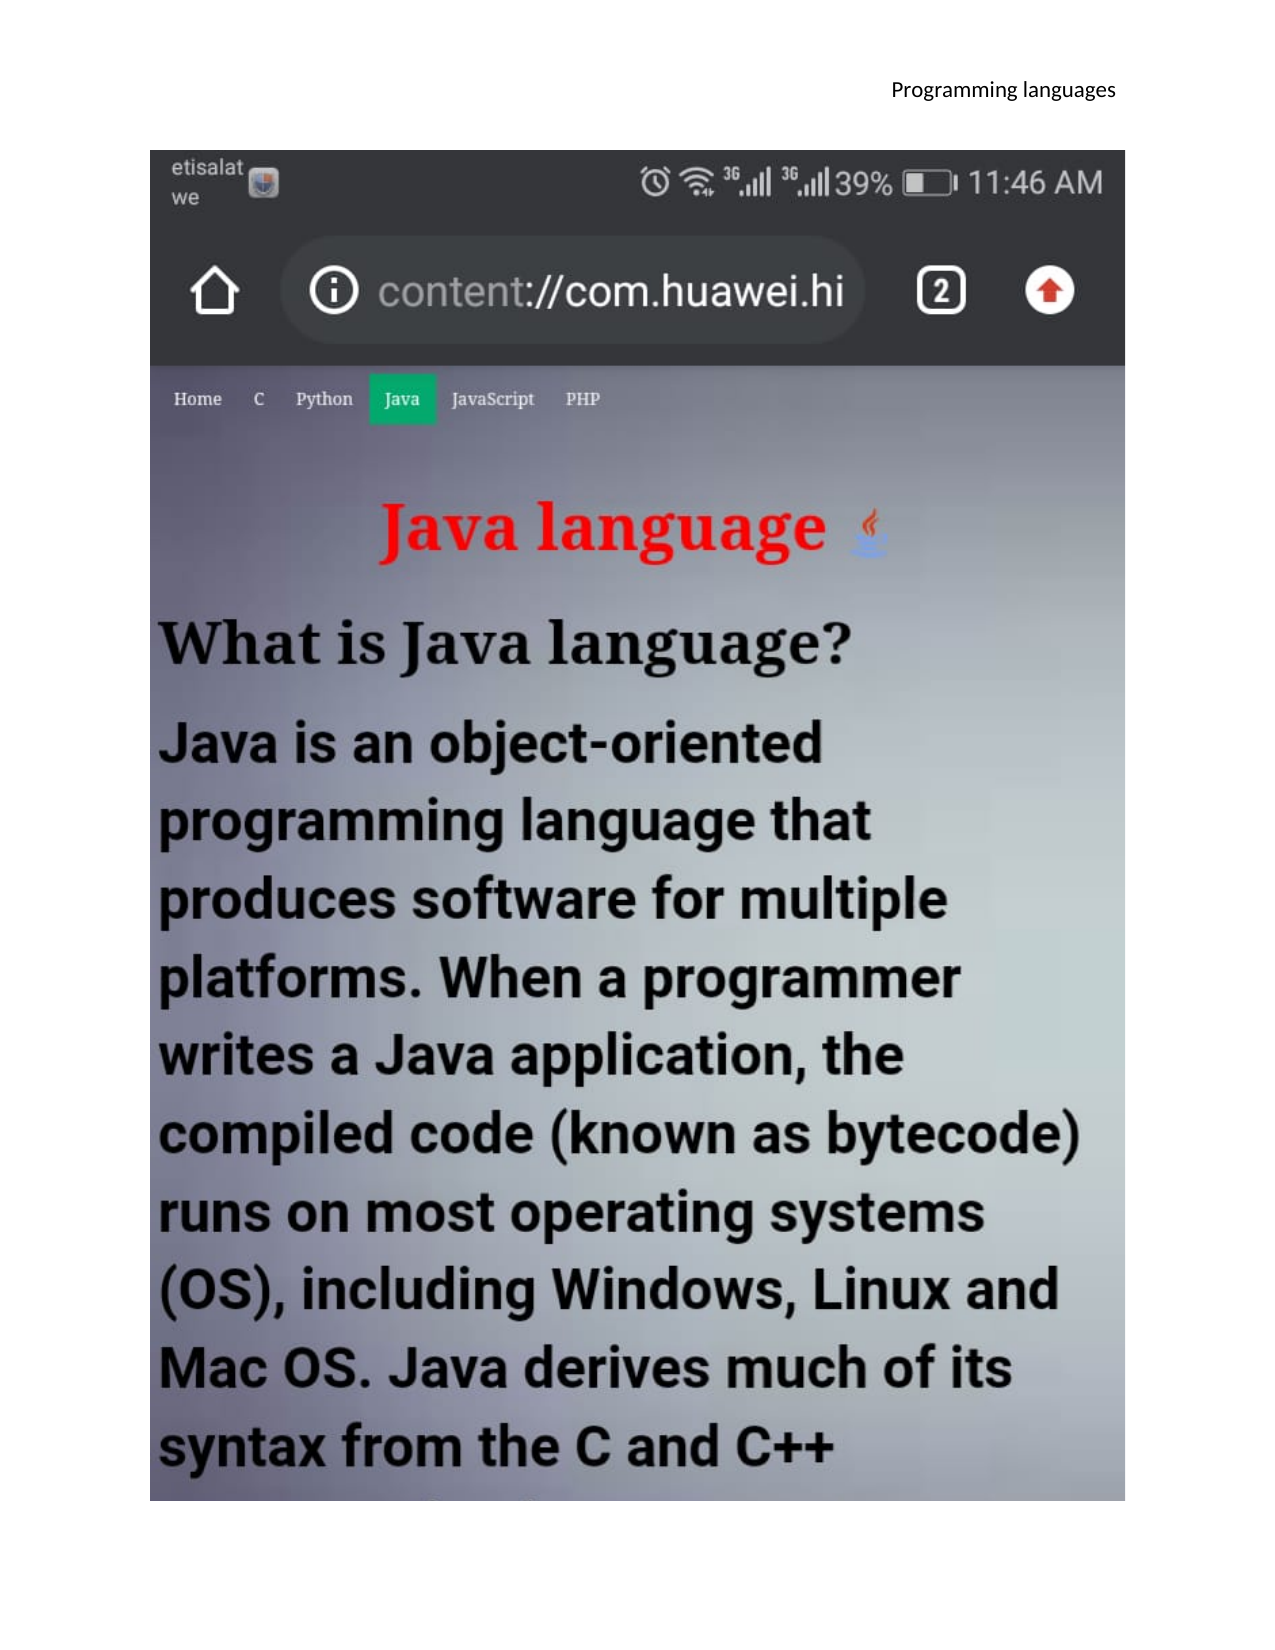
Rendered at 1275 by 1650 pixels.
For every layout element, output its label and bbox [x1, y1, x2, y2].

picture [150, 150, 1125, 1501]
